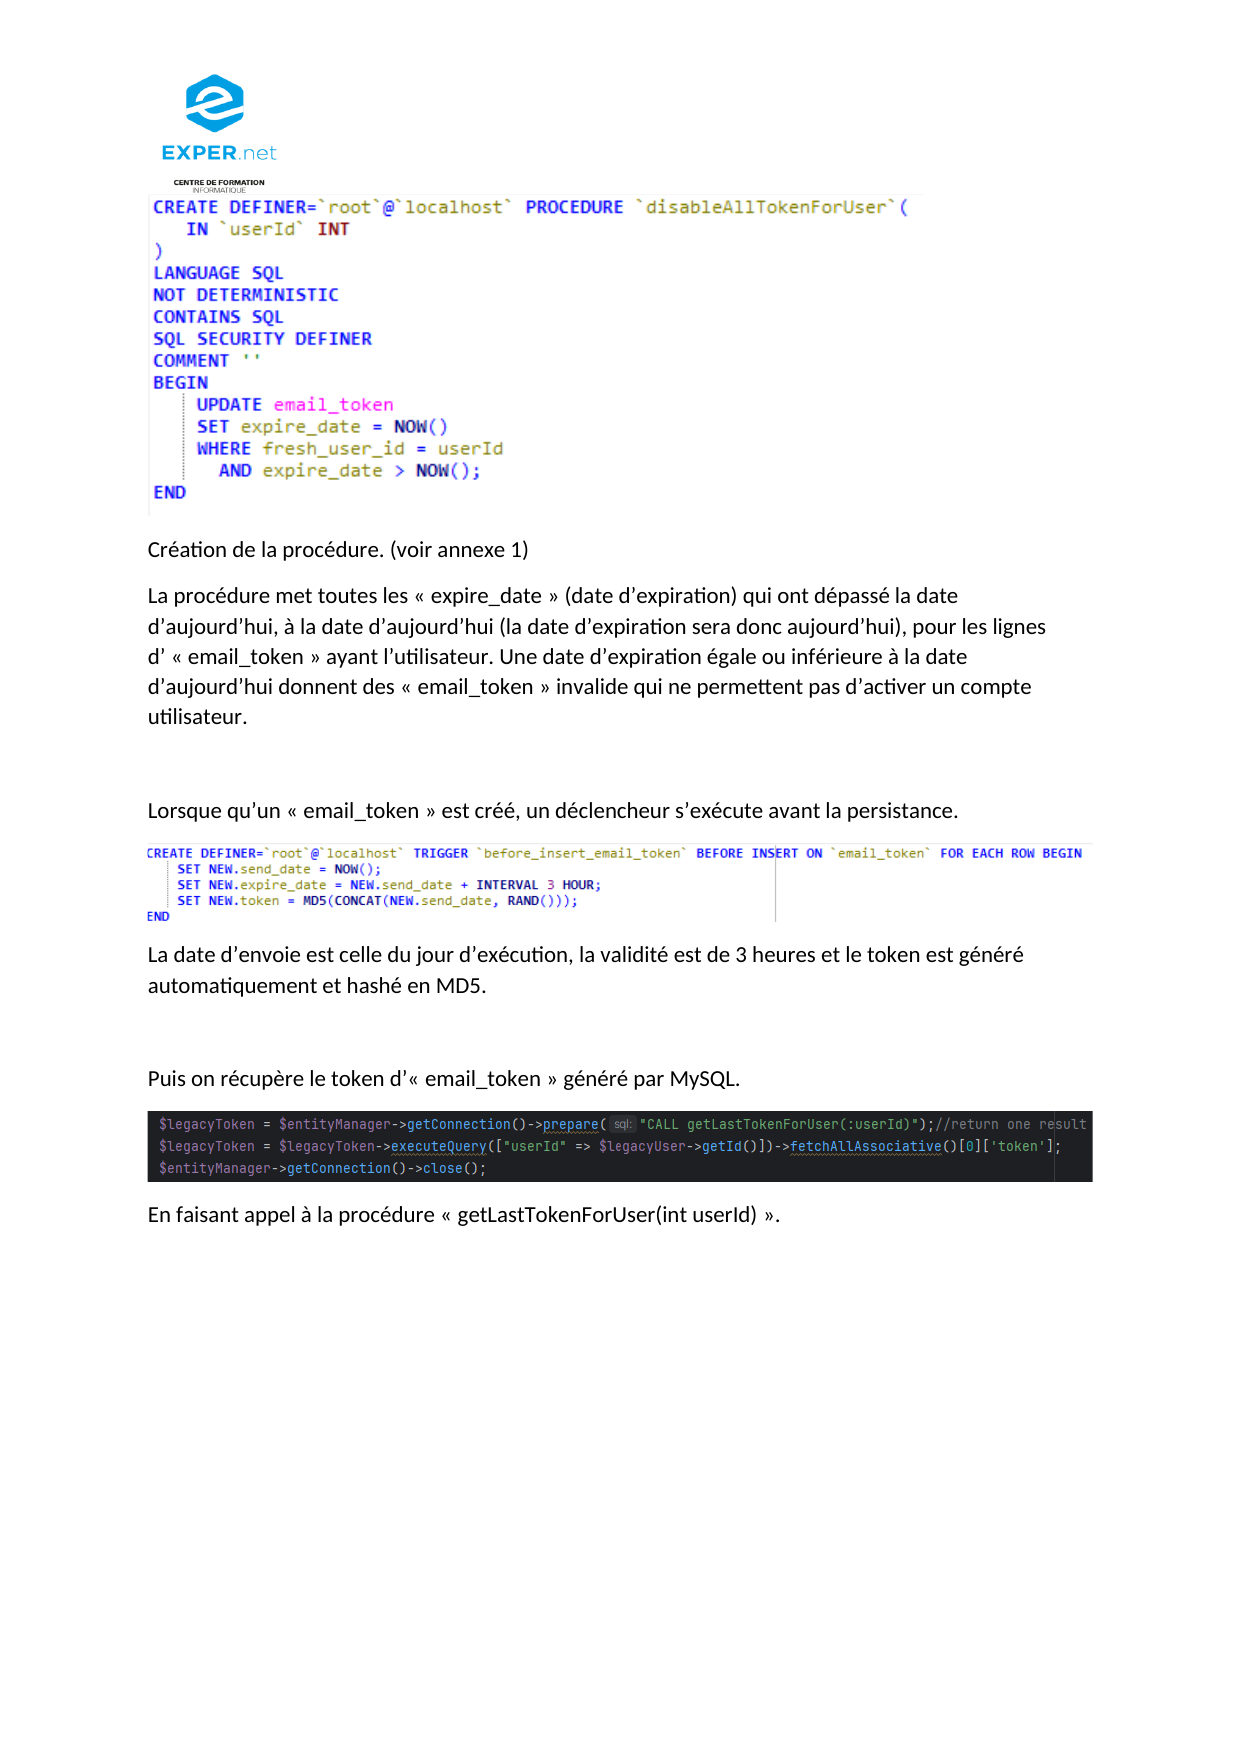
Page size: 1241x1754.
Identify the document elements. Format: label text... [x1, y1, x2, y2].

picture [147, 843, 1093, 922]
picture [147, 1111, 1093, 1182]
text Création de la procédure. (voir annexe 1) [148, 535, 1093, 563]
picture [147, 73, 925, 516]
text Lorsque qu’un « email_token » est créé, un déclencheur s’exécute avant la persistance. [148, 796, 1093, 824]
text En faisant appel à la procédure « getLastTokenForUser(int userId) ». [148, 1200, 1093, 1228]
text La procédure met toutes les « expire_date » (date d’expiration) qui ont dépassé la date d’aujourd’hui, à la date d’aujourd’hui (la date d’expiration sera donc aujourd’hui), pour les lignes d’ « email_token » ayant l’utilisateur. Une date d’expiration égale ou inférieure à la date d’aujourd’hui donnent des « email_token » invalide qui ne permettent pas d’activer un compte utilisateur. [148, 582, 1093, 731]
text La date d’envoie est celle du jour d’exécution, la validité est de 3 heures et le token est généré automatiquement et hashé en MD5. [148, 941, 1093, 999]
text Puis on récupère le token d’« email_token » généré par MySQL. [148, 1064, 1093, 1092]
